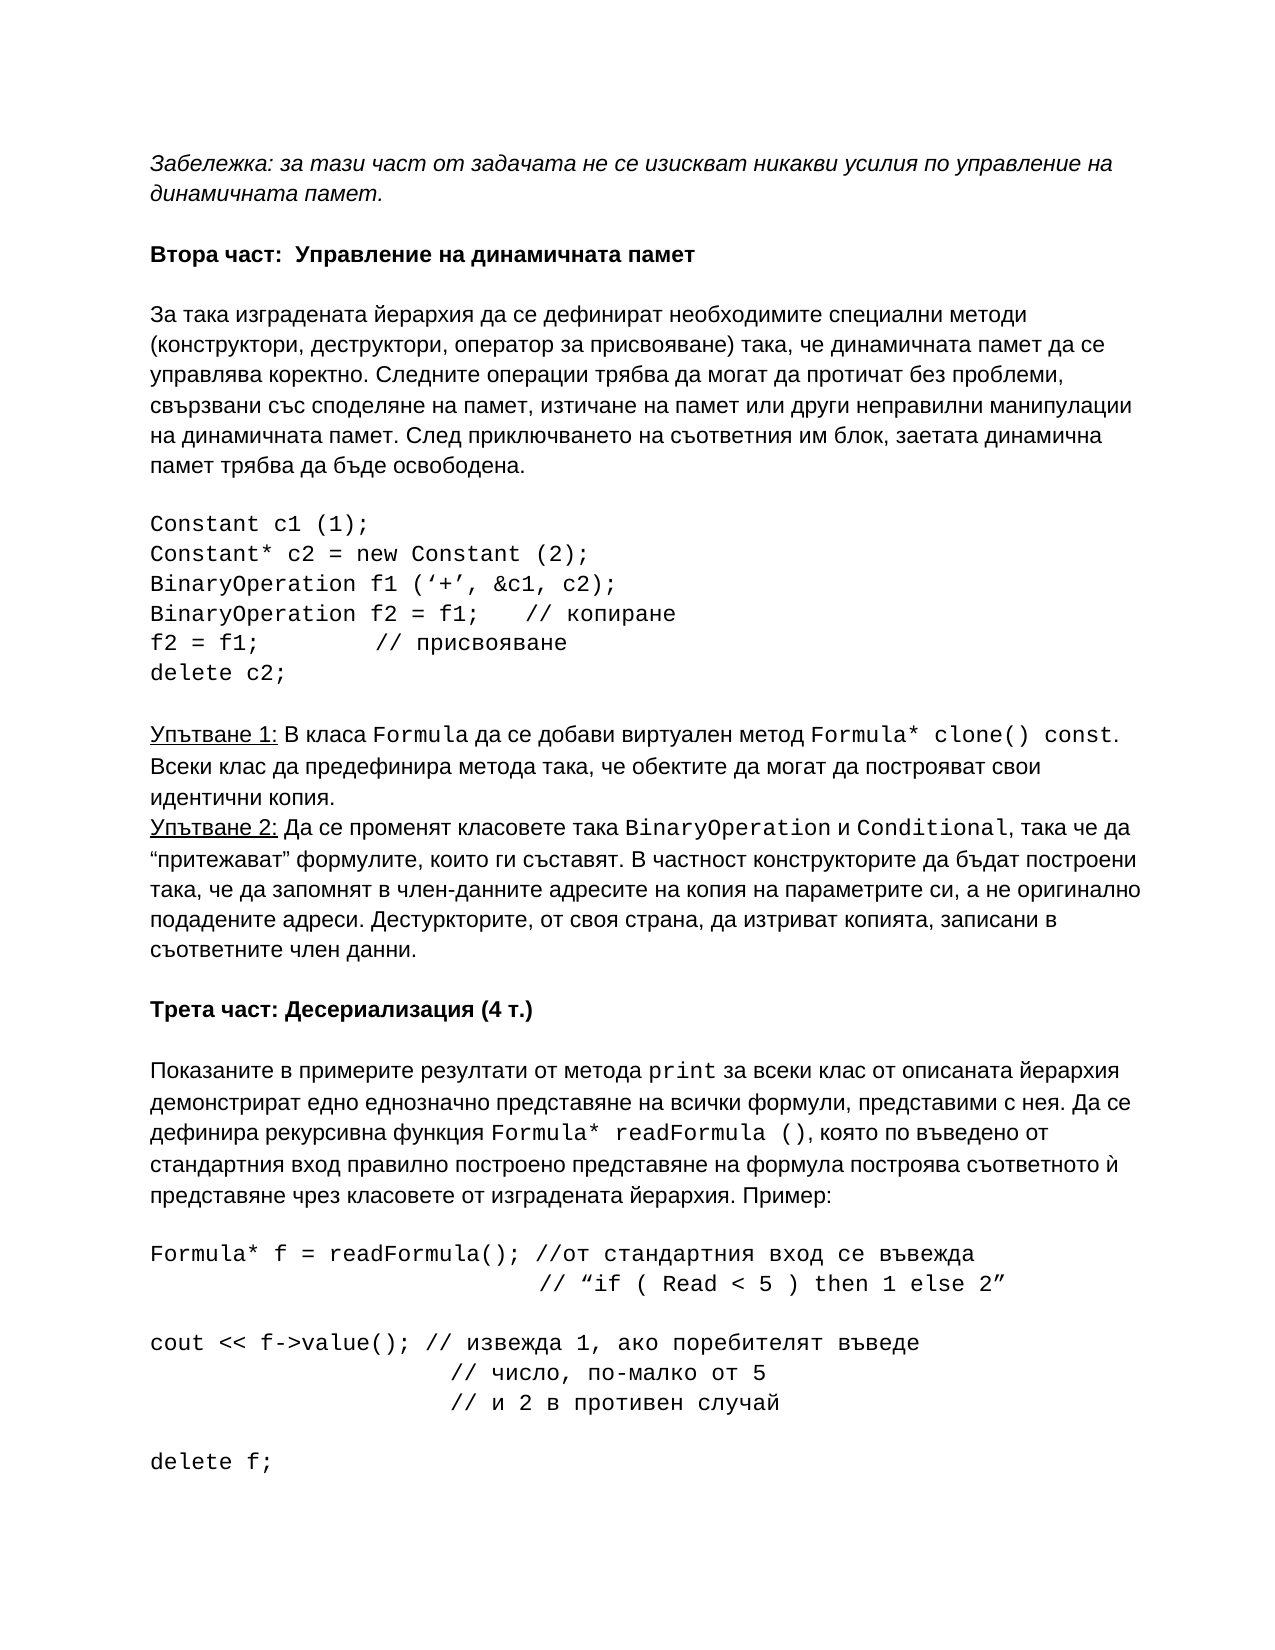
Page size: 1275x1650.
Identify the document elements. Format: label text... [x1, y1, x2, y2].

text BinaryOperation f2 = f1; // копиране [150, 602, 1144, 628]
text Formula* f = readFormula(); //от стандартния вход се въвежда [150, 1242, 1144, 1268]
text За така изградената йерархия да се дефинират необходимите специални методи (конструктори, деструктори, оператор за присвояване) така, че динамичната памет да се управлява коректно. Следните операции трябва да могат да протичат без проблеми, свързвани със споделяне на памет, изтичане на памет или други неправилни манипулации на динамичната памет. След приключването на съответния им блок, заетата динамична памет трябва да бъде освободена. [150, 301, 1144, 478]
text Втора част: Управление на динамичната памет [150, 241, 1144, 267]
text Забележка: за тази част от задачата не се изискват никакви усилия по управление на динамичната памет. [150, 150, 1144, 207]
text Трета част: Десериализация (4 т.) [150, 996, 1144, 1023]
text Constant c1 (1); [150, 512, 1144, 538]
text f2 = f1; // присвояване [150, 632, 1144, 658]
text // число, по-малко от 5 [147, 1361, 1144, 1387]
text Показаните в примерите резултати от метода print за всеки клас от описаната йерархия демонстрират едно еднозначно представяне на всички формули, представими с нея. Да се дефинира рекурсивна функция Formula* readFormula (), която по въведено от стандартния вход правилно построено представяне на формула построява съответното ѝ представяне чрез класовете от изградената йерархия. Пример: [150, 1057, 1144, 1208]
text // “if ( Read < 5 ) then 1 else 2” [450, 1272, 1144, 1298]
text delete f; [150, 1451, 1144, 1477]
text Упътване 2: Да се променят класовете така BinaryOperation и Conditional, така че да “притежават” формулите, които ги съставят. В частност конструкторите да бъдат построени така, че да запомнят в член-данните адресите на копия на параметрите си, а не оригинално подадените адреси. Дестуркторите, от своя страна, да изтриват копията, записани в съответните член данни. [150, 814, 1144, 963]
text BinaryOperation f1 (‘+’, &c1, c2); [150, 572, 1144, 598]
text Constant* c2 = new Constant (2); [150, 542, 1144, 568]
text cout << f->value(); // извежда 1, ако поребителят въведе [150, 1331, 1144, 1357]
text delete c2; [150, 661, 1144, 687]
text // и 2 в противен случай [447, 1391, 1144, 1417]
text Упътване 1: В класа Formula да се добави виртуален метод Formula* clone() const. Всеки клас да предефинира метода така, че обектите да могат да построяват свои идентични копия. [150, 721, 1144, 810]
